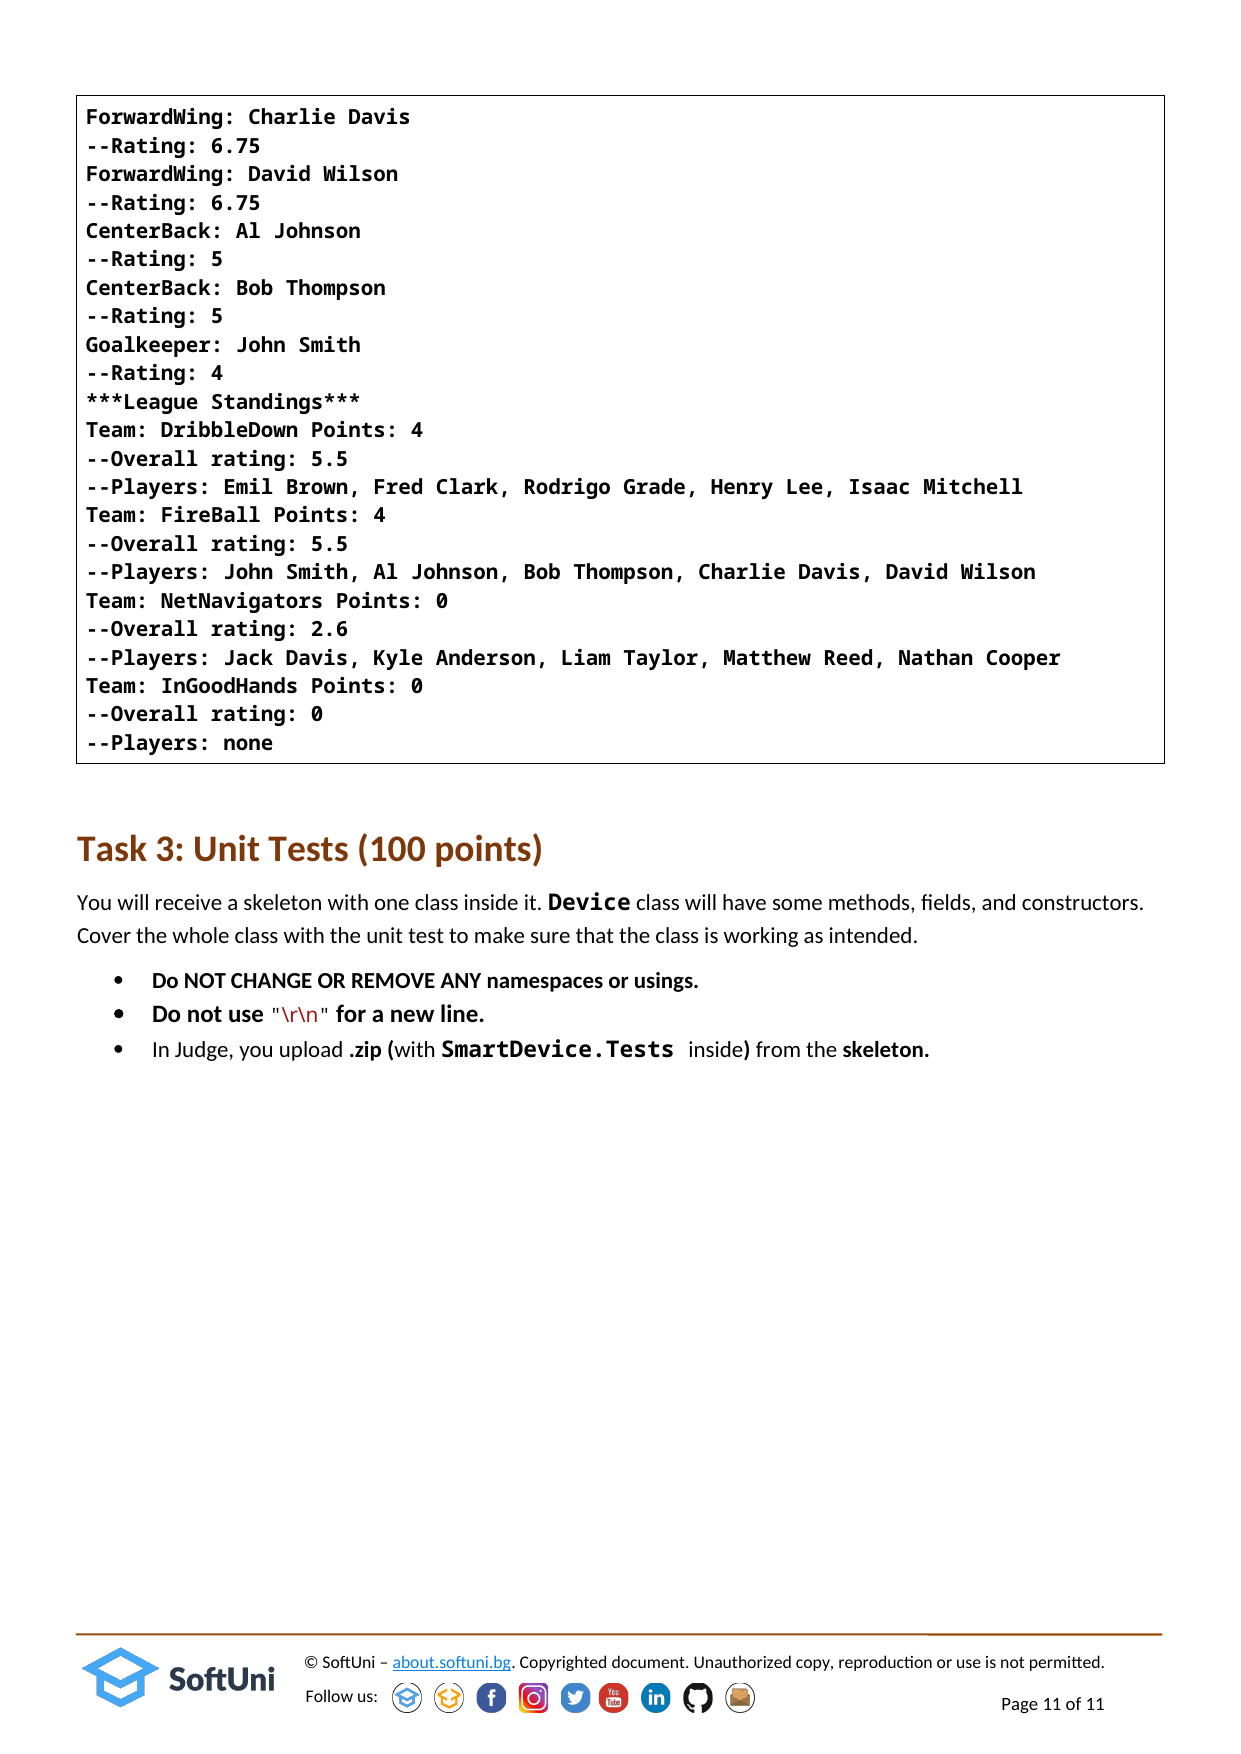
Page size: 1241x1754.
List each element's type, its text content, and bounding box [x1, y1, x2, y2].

list Do not use "\r\n" for a new line. [114, 998, 1163, 1029]
picture [392, 1683, 422, 1713]
picture [561, 1683, 591, 1713]
list In Judge, you upload .zip (with SmartDevice.Tests inside) from the skeleton. [114, 1033, 1163, 1064]
picture [655, 1695, 664, 1704]
picture [518, 1683, 549, 1713]
text You will receive a skeleton with one class inside it. Device class will have some methods, fields, and constructors. Cover the whole class with the unit test to make sure that the class is working as intended. [77, 886, 1163, 949]
picture [434, 1683, 464, 1713]
list Do NOT CHANGE OR REMOVE ANY namespaces or usings. [114, 966, 1163, 994]
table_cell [77, 96, 1164, 762]
picture [683, 1683, 713, 1713]
picture [476, 1683, 507, 1713]
picture [598, 1683, 629, 1713]
picture [641, 1704, 650, 1713]
picture [725, 1683, 755, 1713]
picture [75, 1642, 281, 1713]
picture [641, 1683, 648, 1691]
picture [662, 1704, 671, 1713]
picture [664, 1683, 671, 1691]
subtitle Task 3: Unit Tests (100 points) [77, 825, 1163, 871]
